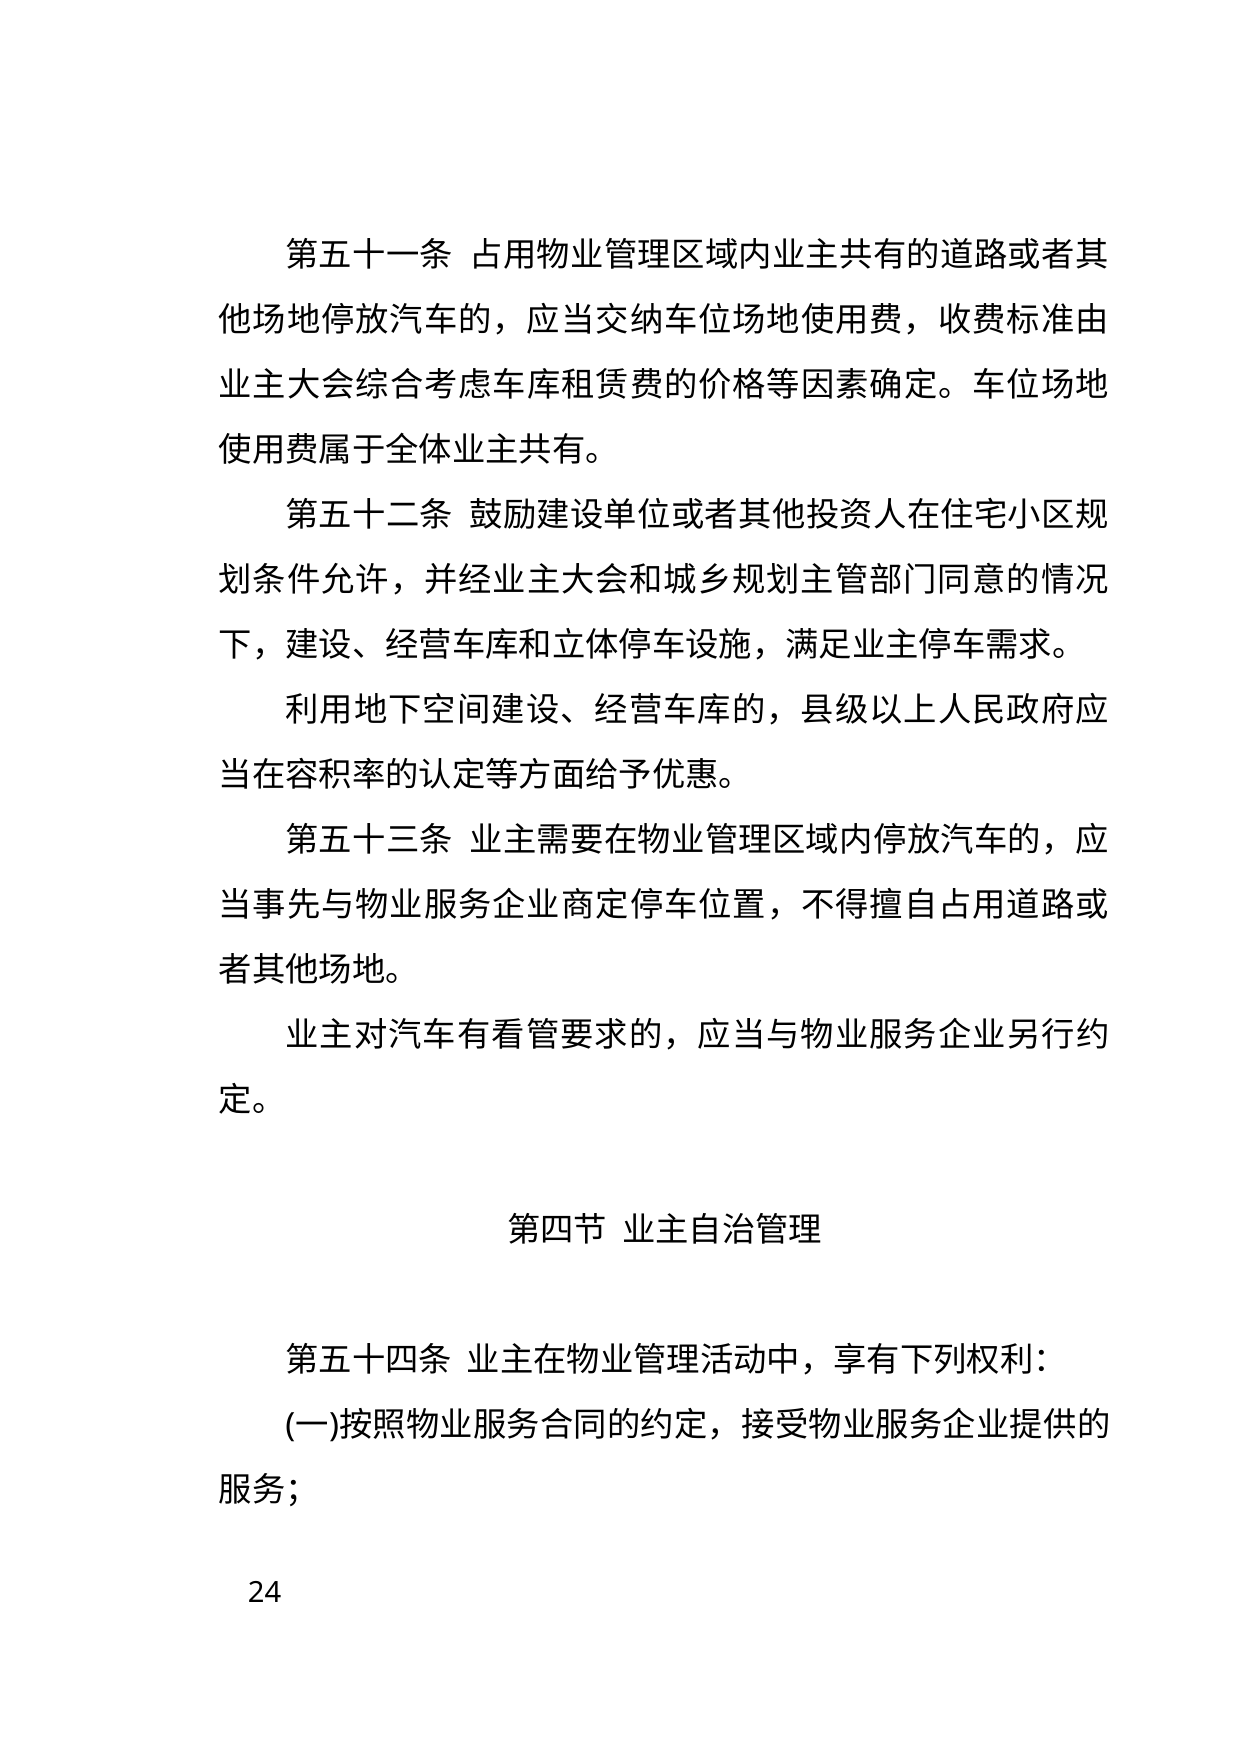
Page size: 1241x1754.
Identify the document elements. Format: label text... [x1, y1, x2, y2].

text 第五十四条 业主在物业管理活动中，享有下列权利： [218, 1324, 1110, 1389]
subtitle 第四节 业主自治管理 [218, 1194, 1110, 1259]
text 业主对汽车有看管要求的，应当与物业服务企业另行约定。 [218, 999, 1110, 1129]
text (一)按照物业服务合同的约定，接受物业服务企业提供的服务； [218, 1389, 1110, 1519]
text 第五十一条 占用物业管理区域内业主共有的道路或者其他场地停放汽车的，应当交纳车位场地使用费，收费标准由业主大会综合考虑车库租赁费的价格等因素确定。车位场地使用费属于全体业主共有。 [218, 219, 1110, 479]
text 第五十三条 业主需要在物业管理区域内停放汽车的，应当事先与物业服务企业商定停车位置，不得擅自占用道路或者其他场地。 [218, 804, 1110, 999]
text 利用地下空间建设、经营车库的，县级以上人民政府应当在容积率的认定等方面给予优惠。 [218, 674, 1110, 804]
text 第五十二条 鼓励建设单位或者其他投资人在住宅小区规划条件允许，并经业主大会和城乡规划主管部门同意的情况下，建设、经营车库和立体停车设施，满足业主停车需求。 [218, 479, 1110, 674]
